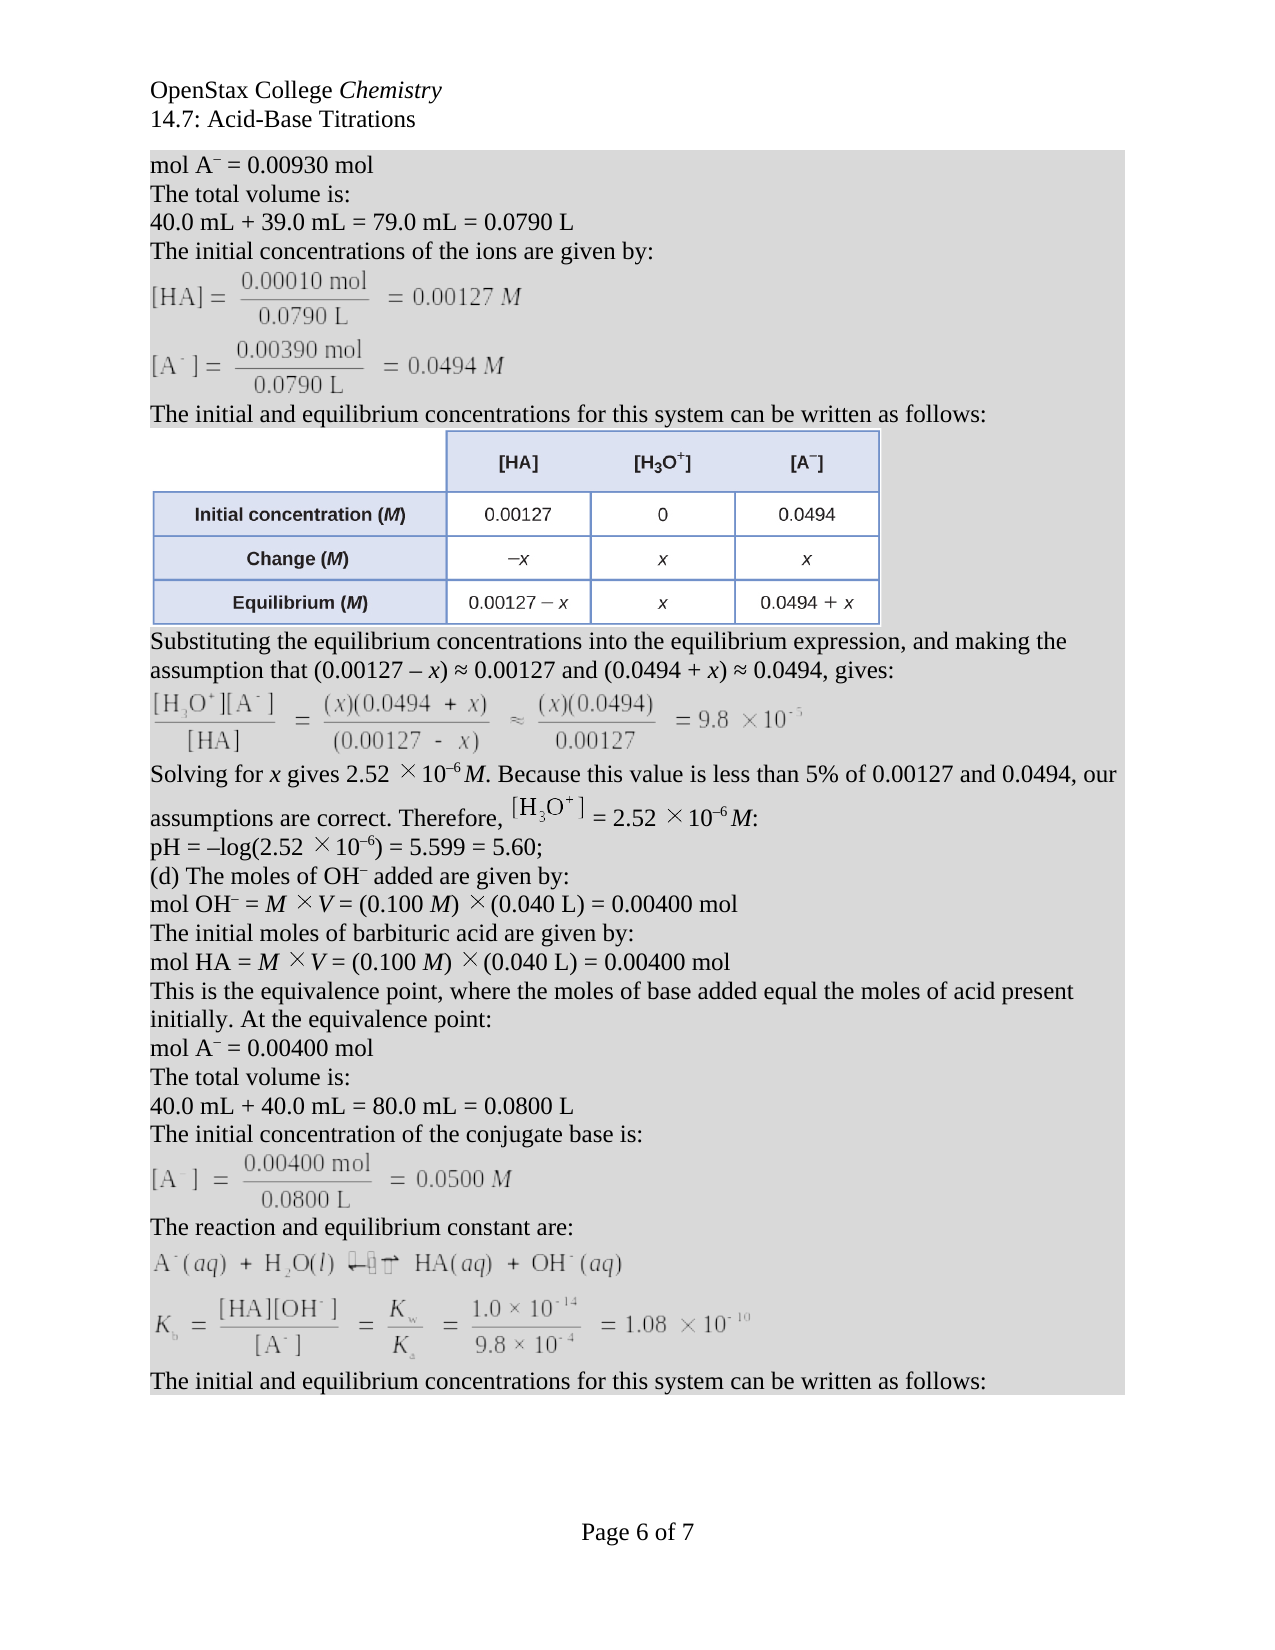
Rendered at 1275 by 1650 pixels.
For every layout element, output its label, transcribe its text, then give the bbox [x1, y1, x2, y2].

text mol A– = 0.00400 mol [150, 1033, 1125, 1062]
text The reaction and equilibrium constant are: [150, 1212, 1125, 1241]
text mol OH– = M V = (0.100 M) (0.040 L) = 0.00400 mol [150, 889, 1125, 918]
text The total volume is: [150, 1062, 1125, 1091]
text The initial concentration of the conjugate base is: [150, 1119, 1125, 1148]
text The initial concentrations of the ions are given by: [150, 236, 1125, 265]
text mol A– = 0.00930 mol [150, 150, 1125, 179]
text pH = –log(2.52 10–6) = 5.599 = 5.60; [150, 832, 1125, 861]
text This is the equivalence point, where the moles of base added equal the moles of acid present initially. At the equivalence point: [150, 976, 1125, 1033]
text Substituting the equilibrium concentrations into the equilibrium expression, and making the assumption that (0.00127 – x) ≈ 0.00127 and (0.0494 + x) ≈ 0.0494, gives: [150, 626, 1125, 684]
picture [150, 428, 882, 627]
text 40.0 mL + 40.0 mL = 80.0 mL = 0.0800 L [150, 1091, 1125, 1119]
text (d) The moles of OH– added are given by: [150, 861, 1125, 889]
text The initial and equilibrium concentrations for this system can be written as follows: [150, 399, 1125, 428]
text The total volume is: [150, 179, 1125, 207]
text The initial and equilibrium concentrations for this system can be written as follows: [150, 1366, 1125, 1395]
text 40.0 mL + 39.0 mL = 79.0 mL = 0.0790 L [150, 207, 1125, 236]
text mol HA = M V = (0.100 M) (0.040 L) = 0.00400 mol [150, 947, 1125, 976]
text Solving for x gives 2.52 10–6 M. Because this value is less than 5% of 0.00127 and 0.0494, our assumptions are correct. Therefore, = 2.52 10–6 M: [150, 759, 1125, 832]
text The initial moles of barbituric acid are given by: [150, 918, 1125, 947]
